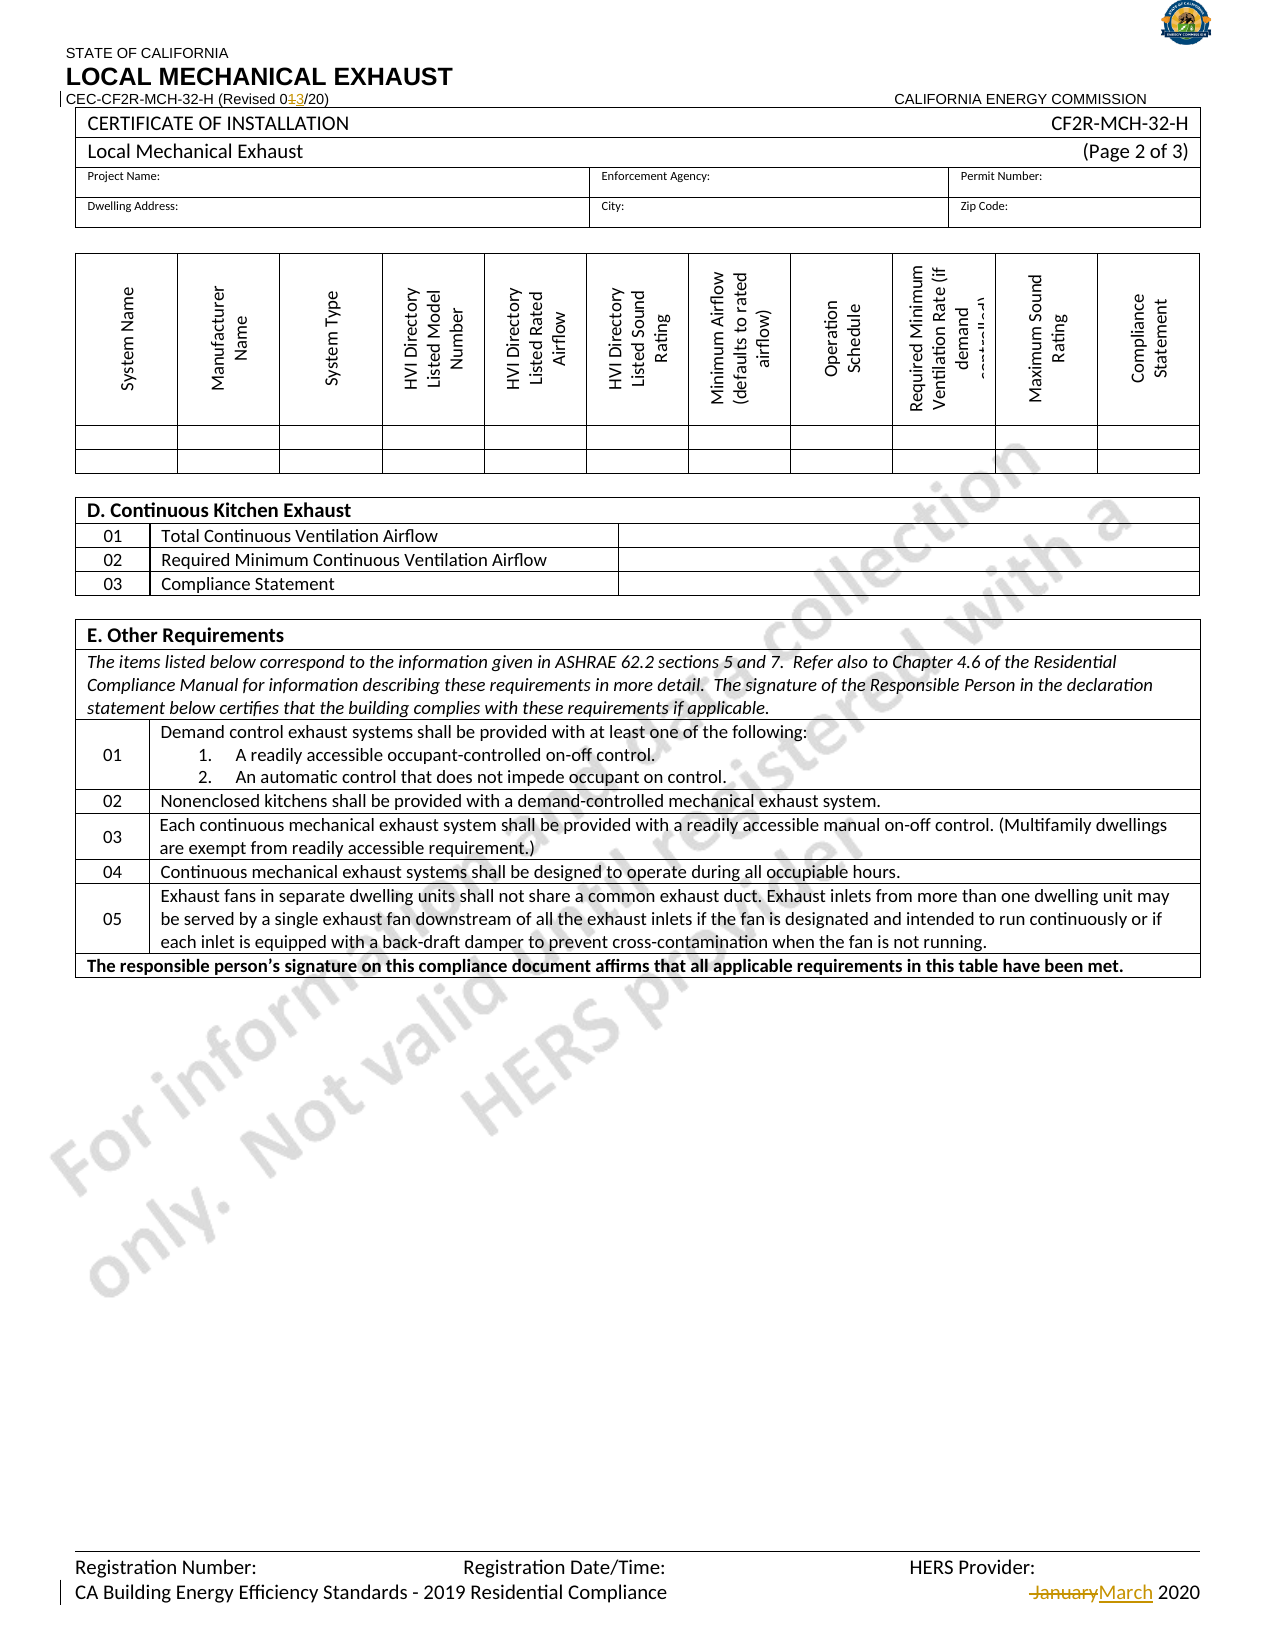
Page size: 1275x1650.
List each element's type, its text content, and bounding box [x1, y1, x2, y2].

table_cell 02 [76, 548, 149, 571]
table_cell [76, 450, 177, 473]
table_cell [996, 426, 1097, 449]
table_cell [791, 450, 892, 473]
table_cell HVI Directory Listed Sound Rating [587, 254, 688, 425]
table_cell [587, 450, 688, 473]
table_cell [587, 426, 688, 449]
table_cell [485, 450, 586, 473]
table_header E. Other Requirements [76, 620, 1200, 649]
table_cell [1098, 450, 1199, 473]
table_cell 03 [76, 572, 149, 595]
table_cell [619, 548, 1199, 571]
table_cell The responsible person’s signature on this compliance document affirms that all applicable requirements in this table have been met. [76, 954, 1200, 977]
table_cell 01 [76, 720, 149, 788]
table_cell Continuous mechanical exhaust systems shall be designed to operate during all occupiable hours. [150, 860, 1200, 883]
table_cell [893, 426, 995, 449]
table_cell [619, 572, 1199, 595]
table_cell 03 [76, 814, 149, 859]
table_cell Operation Schedule [791, 254, 892, 425]
table_cell Demand control exhaust systems shall be provided with at least one of the following: A readily accessible occupant-controlled on-off control. An automatic control that does not impede occupant on control. [150, 720, 1200, 788]
table_cell [619, 524, 1199, 547]
table_cell Nonenclosed kitchens shall be provided with a demand-controlled mechanical exhaust system. [150, 790, 1200, 812]
table_cell Required Minimum Continuous Ventilation Airflow [151, 548, 618, 571]
table_cell 01 [76, 524, 149, 547]
table_cell [178, 426, 279, 449]
table_cell Compliance Statement [1098, 254, 1199, 425]
table_cell HVI Directory Listed Rated Airflow [485, 254, 586, 425]
table_cell [689, 450, 790, 473]
table_cell HVI Directory Listed Model Number [383, 254, 484, 425]
table_cell 02 [76, 790, 149, 812]
table_cell [76, 426, 177, 449]
table_cell Manufacturer Name [178, 254, 279, 425]
table_cell [893, 450, 995, 473]
table_cell [485, 426, 586, 449]
table_cell [996, 450, 1097, 473]
table_cell 04 [76, 860, 149, 883]
table_cell [280, 450, 382, 473]
table_cell [383, 426, 484, 449]
table_cell Minimum Airflow (defaults to rated airflow) [689, 254, 790, 425]
table_cell 05 [76, 884, 149, 953]
table_cell [178, 450, 279, 473]
picture [1160, 0, 1212, 45]
table_cell [1098, 426, 1199, 449]
table_cell [280, 426, 382, 449]
table_cell [383, 450, 484, 473]
table_cell Total Continuous Ventilation Airflow [151, 524, 618, 547]
table_cell Maximum Sound Rating [996, 254, 1097, 425]
table_cell The items listed below correspond to the information given in ASHRAE 62.2 sections 5 and 7. Refer also to Chapter 4.6 of the Residential Compliance Manual for information describing these requirements in more detail. The signature of the Responsible Person in the declaration statement below certifies that the building complies with these requirements if applicable. [76, 650, 1200, 719]
table_cell Compliance Statement [151, 572, 618, 595]
table_cell [791, 426, 892, 449]
table_header D. Continuous Kitchen Exhaust [76, 498, 1199, 523]
table_cell Each continuous mechanical exhaust system shall be provided with a readily accessible manual on-off control. (Multifamily dwellings are exempt from readily accessible requirement.) [150, 814, 1200, 859]
table_cell System Type [280, 254, 382, 425]
table_cell Required Minimum Ventilation Rate (if demand controlled) [893, 254, 995, 425]
table_cell [689, 426, 790, 449]
table_cell Exhaust fans in separate dwelling units shall not share a common exhaust duct. Exhaust inlets from more than one dwelling unit may be served by a single exhaust fan downstream of all the exhaust inlets if the fan is designated and intended to run continuously or if each inlet is equipped with a back-draft damper to prevent cross-contamination when the fan is not running. [150, 884, 1200, 953]
table_cell System Name [76, 254, 177, 425]
